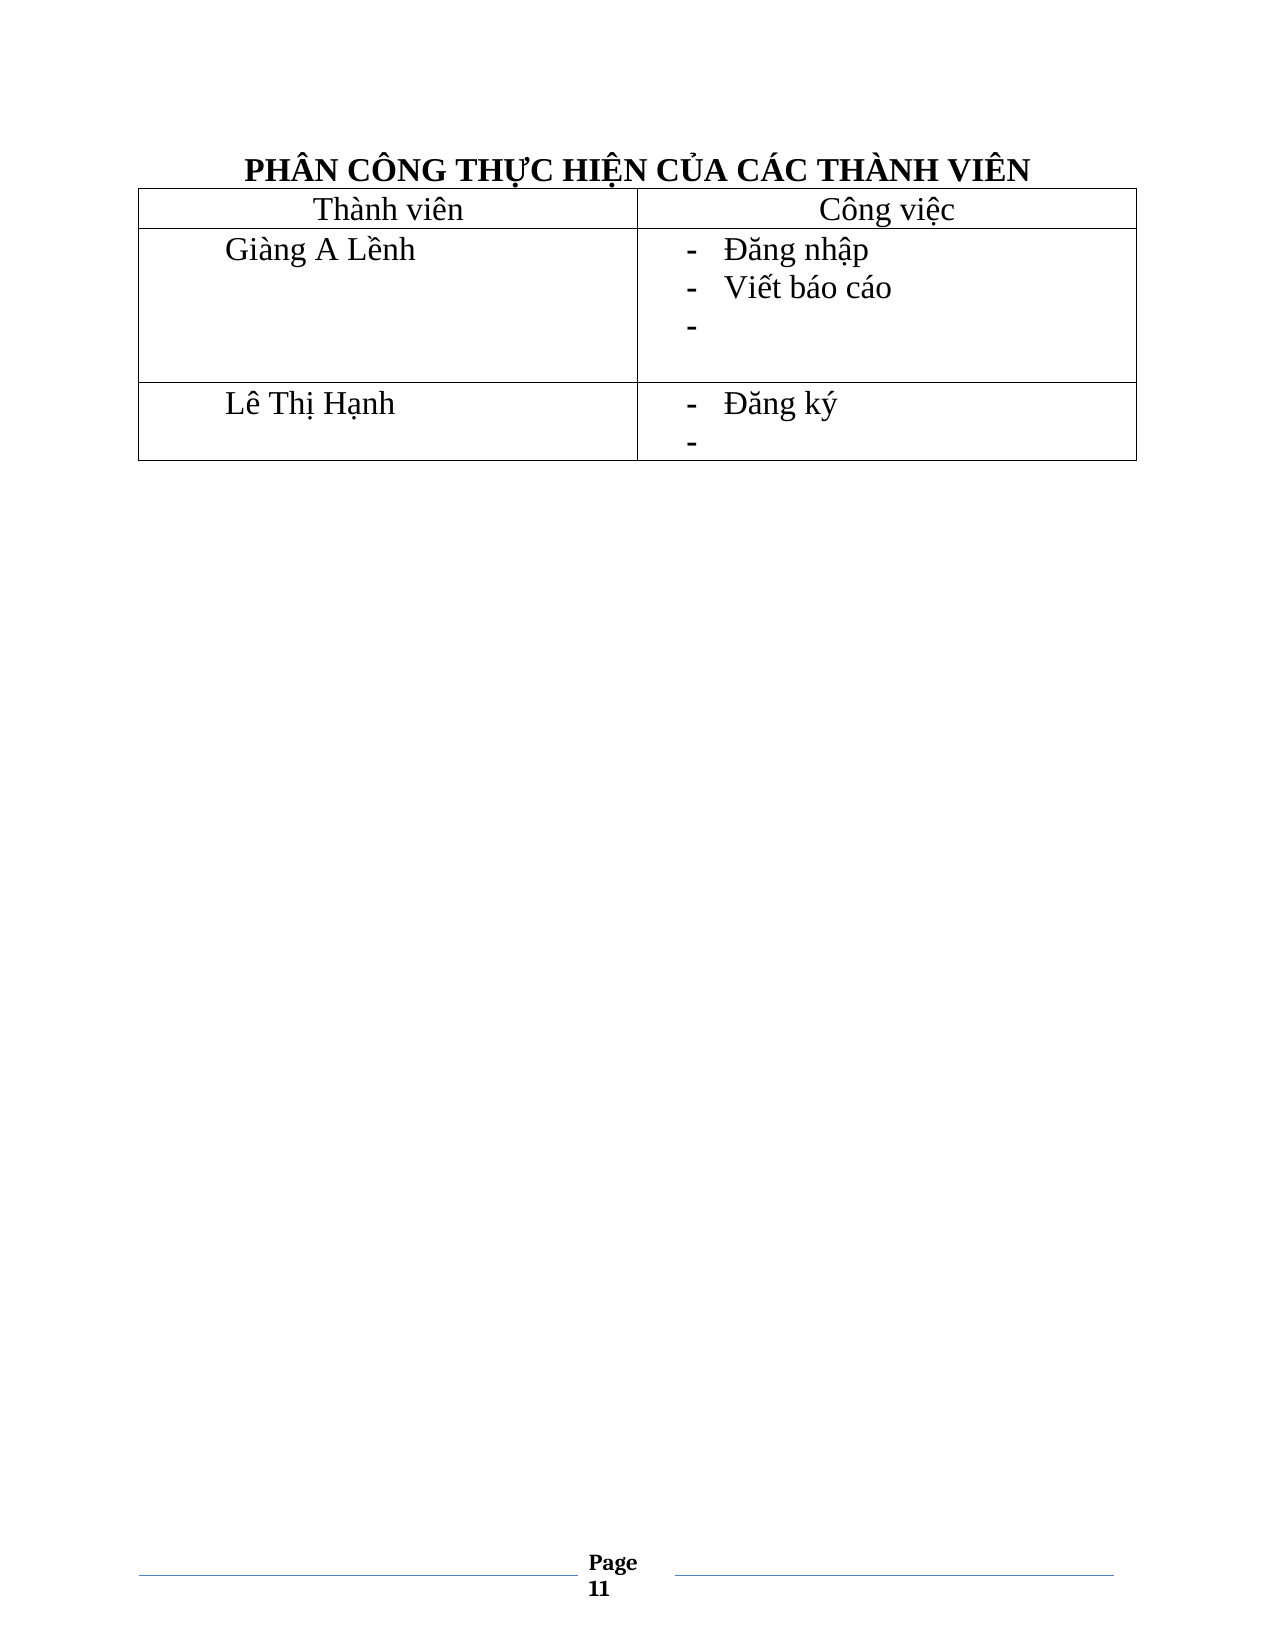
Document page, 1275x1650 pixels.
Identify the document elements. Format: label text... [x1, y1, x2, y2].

table_header Công việc [638, 189, 1136, 228]
table_header Thành viên [139, 189, 637, 228]
table_cell Đăng nhập Viết báo cáo [638, 229, 1136, 382]
table_cell Lê Thị Hạnh [139, 383, 637, 460]
table_cell Đăng ký [638, 383, 1136, 460]
table_cell Giàng A Lềnh [139, 229, 637, 382]
text PHÂN CÔNG THỰC HIỆN CỦA CÁC THÀNH VIÊN [150, 150, 1125, 188]
